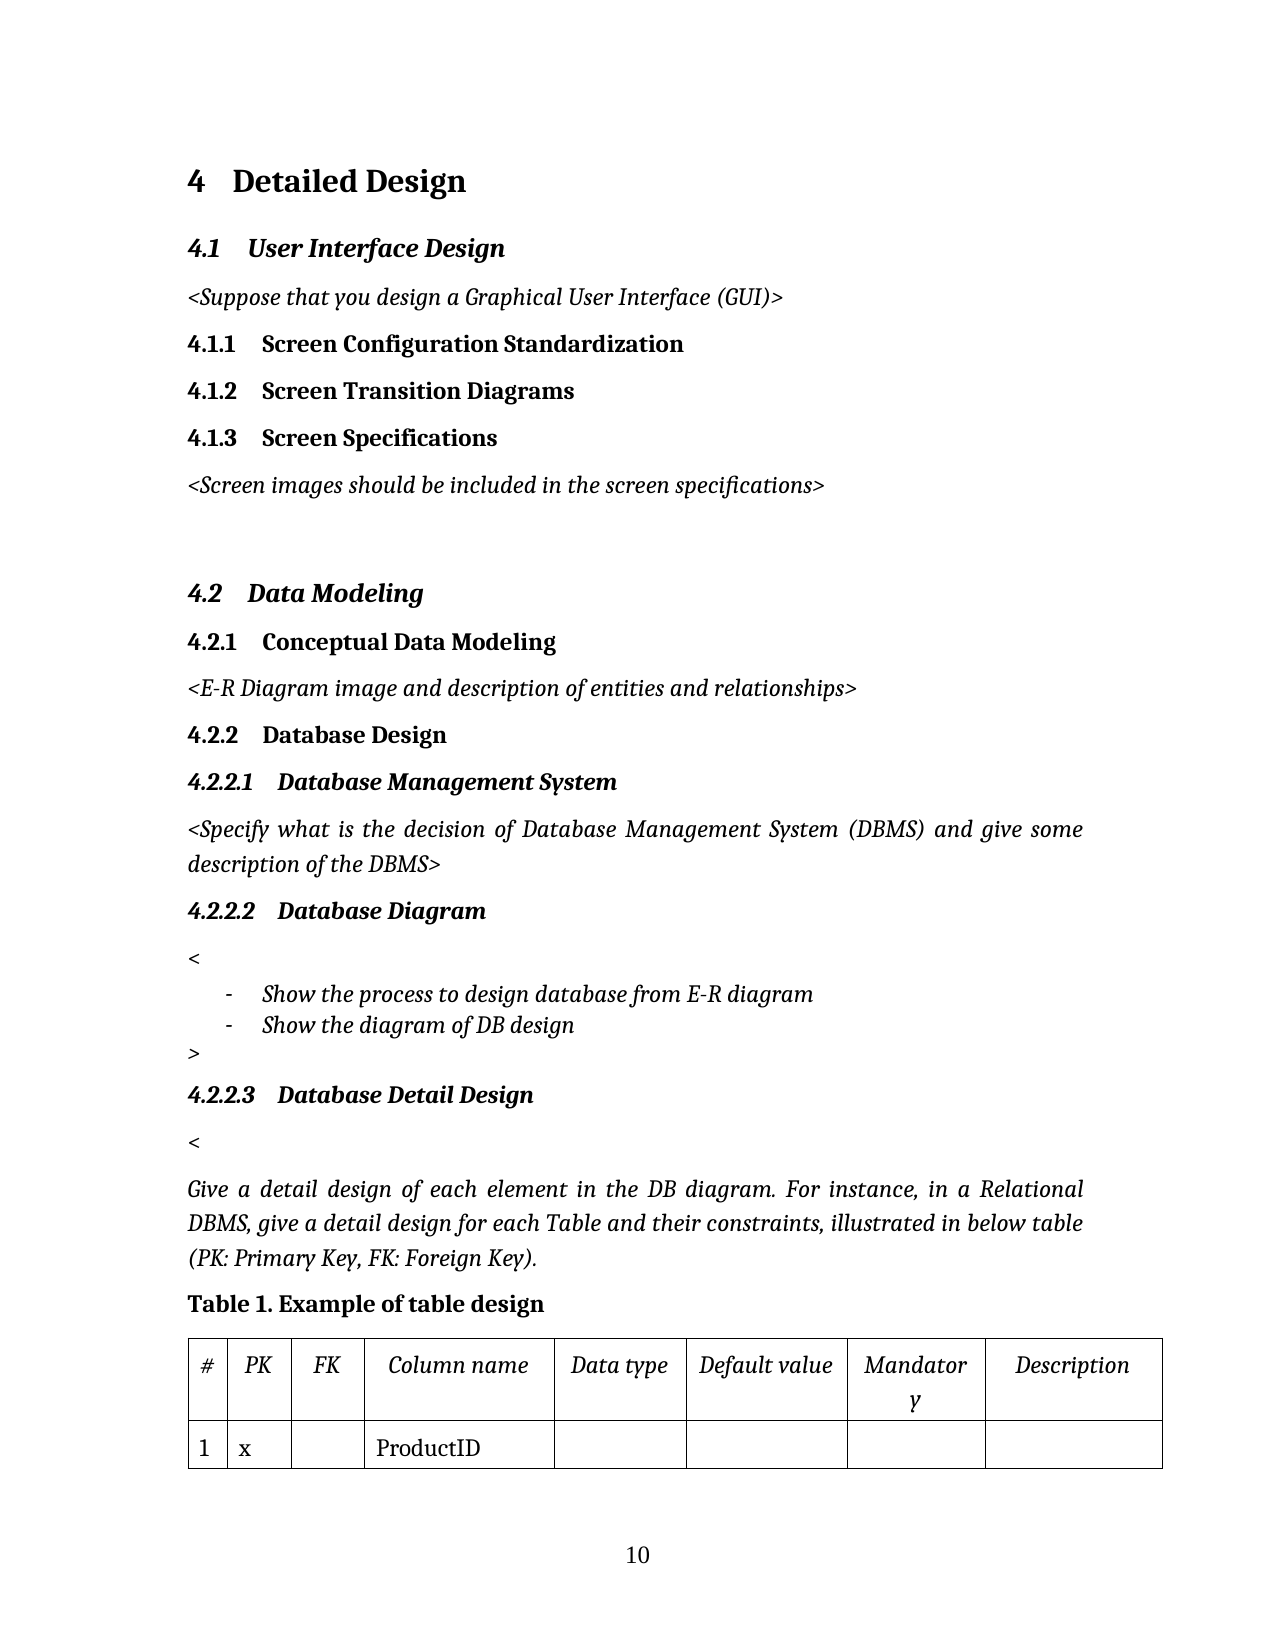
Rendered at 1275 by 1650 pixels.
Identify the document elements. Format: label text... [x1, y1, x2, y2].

text <Specify what is the decision of Database Management System (DBMS) and give some description of the DBMS> [187, 815, 1087, 878]
table_header Description [986, 1339, 1162, 1420]
subtitle User Interface Design [187, 233, 1087, 264]
table_cell 1 [189, 1421, 227, 1468]
subtitle Database Design [187, 721, 1087, 750]
table_cell [555, 1421, 686, 1468]
subtitle Data Modeling [187, 578, 1087, 609]
text Give a detail design of each element in the DB diagram. For instance, in a Relational DBMS, give a detail design for each Table and their constraints, illustrated in below table (PK: Primary Key, FK: Foreign Key). [187, 1174, 1087, 1272]
text <E-R Diagram image and description of entities and relationships> [187, 674, 1087, 703]
subtitle Screen Transition Diagrams [187, 377, 1087, 406]
table_header PK [228, 1339, 291, 1420]
table_cell x [228, 1421, 291, 1468]
table_header Data type [555, 1339, 686, 1420]
text <Screen images should be included in the screen specifications> [187, 471, 1087, 500]
table_header FK [292, 1339, 364, 1420]
subtitle Detailed Design [187, 162, 1087, 201]
table_cell [986, 1421, 1162, 1468]
list Show the diagram of DB design [225, 1009, 1087, 1039]
subtitle Screen Configuration Standardization [187, 330, 1087, 359]
table_header # [189, 1339, 227, 1420]
subtitle Database Detail Design [187, 1081, 1087, 1109]
table_header Default value [687, 1339, 847, 1420]
table_header Column name [365, 1339, 554, 1420]
subtitle Conceptual Data Modeling [187, 627, 1087, 656]
table_header Mandatory [848, 1339, 985, 1420]
table_cell [848, 1421, 985, 1468]
table_cell [292, 1421, 364, 1468]
subtitle Screen Specifications [187, 424, 1087, 453]
text < [187, 1127, 1087, 1156]
subtitle Database Diagram [187, 897, 1087, 926]
list Show the process to design database from E-R diagram [225, 978, 1087, 1009]
text < [187, 944, 1087, 972]
text > [187, 1039, 1087, 1068]
text Table 1. Example of table design [187, 1290, 1087, 1319]
table_cell ProductID [365, 1421, 554, 1468]
text <Suppose that you design a Graphical User Interface (GUI)> [187, 283, 1087, 312]
table_cell [687, 1421, 847, 1468]
subtitle Database Management System [187, 768, 1087, 797]
